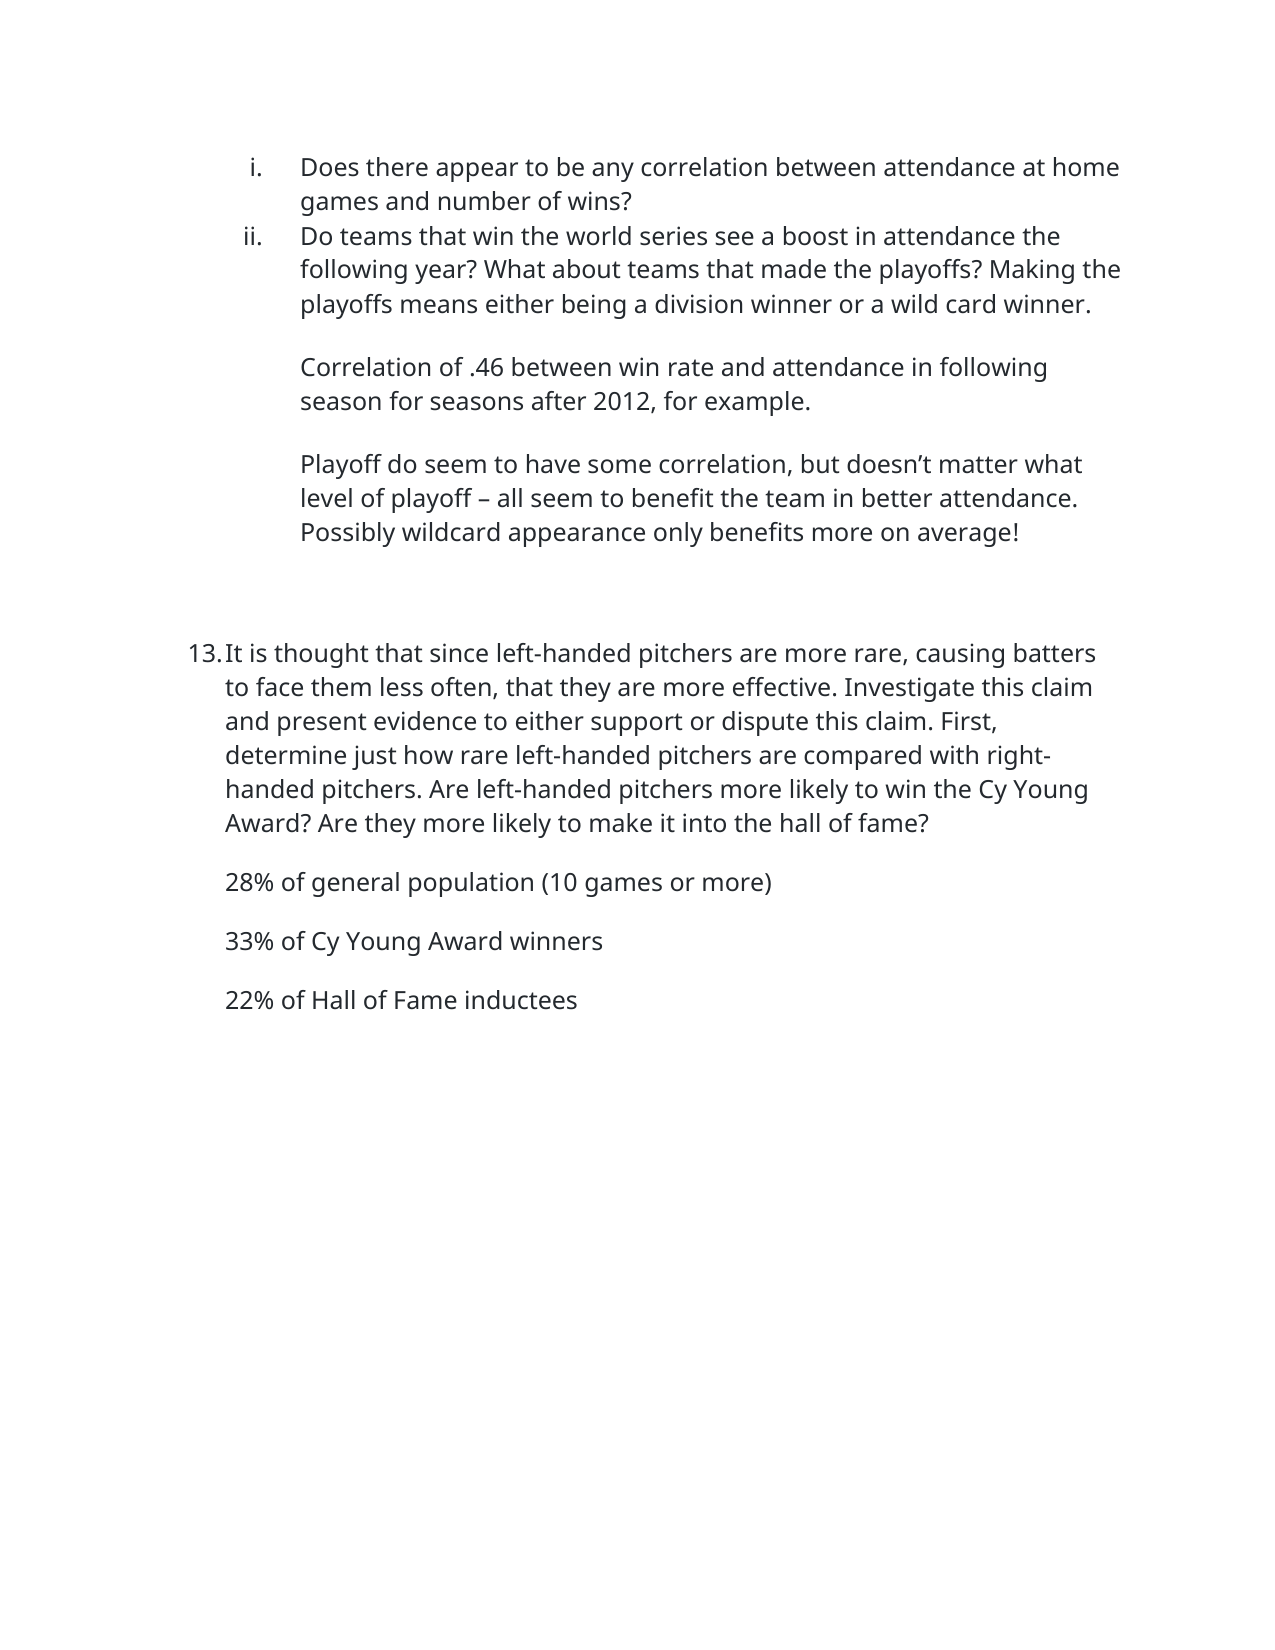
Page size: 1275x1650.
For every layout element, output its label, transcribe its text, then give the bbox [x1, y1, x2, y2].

list Does there appear to be any correlation between attendance at home games and number of wins? [262, 150, 1125, 218]
text Playoff do seem to have some correlation, but doesn’t matter what level of playoff – all seem to benefit the team in better attendance. Possibly wildcard appearance only benefits more on average! [300, 447, 1125, 549]
text 28% of general population (10 games or more) [225, 865, 1125, 899]
text 22% of Hall of Fame inductees [225, 983, 1125, 1017]
text Correlation of .46 between win rate and attendance in following season for seasons after 2012, for example. [300, 349, 1125, 418]
list It is thought that since left-handed pitchers are more rare, causing batters to face them less often, that they are more effective. Investigate this claim and present evidence to either support or dispute this claim. First, determine just how rare left-handed pitchers are compared with right-handed pitchers. Are left-handed pitchers more likely to win the Cy Young Award? Are they more likely to make it into the hall of fame? [187, 635, 1125, 840]
text 33% of Cy Young Award winners [225, 924, 1125, 958]
list Do teams that win the world series see a boost in attendance the following year? What about teams that made the playoffs? Making the playoffs means either being a division winner or a wild card winner. [262, 218, 1125, 320]
